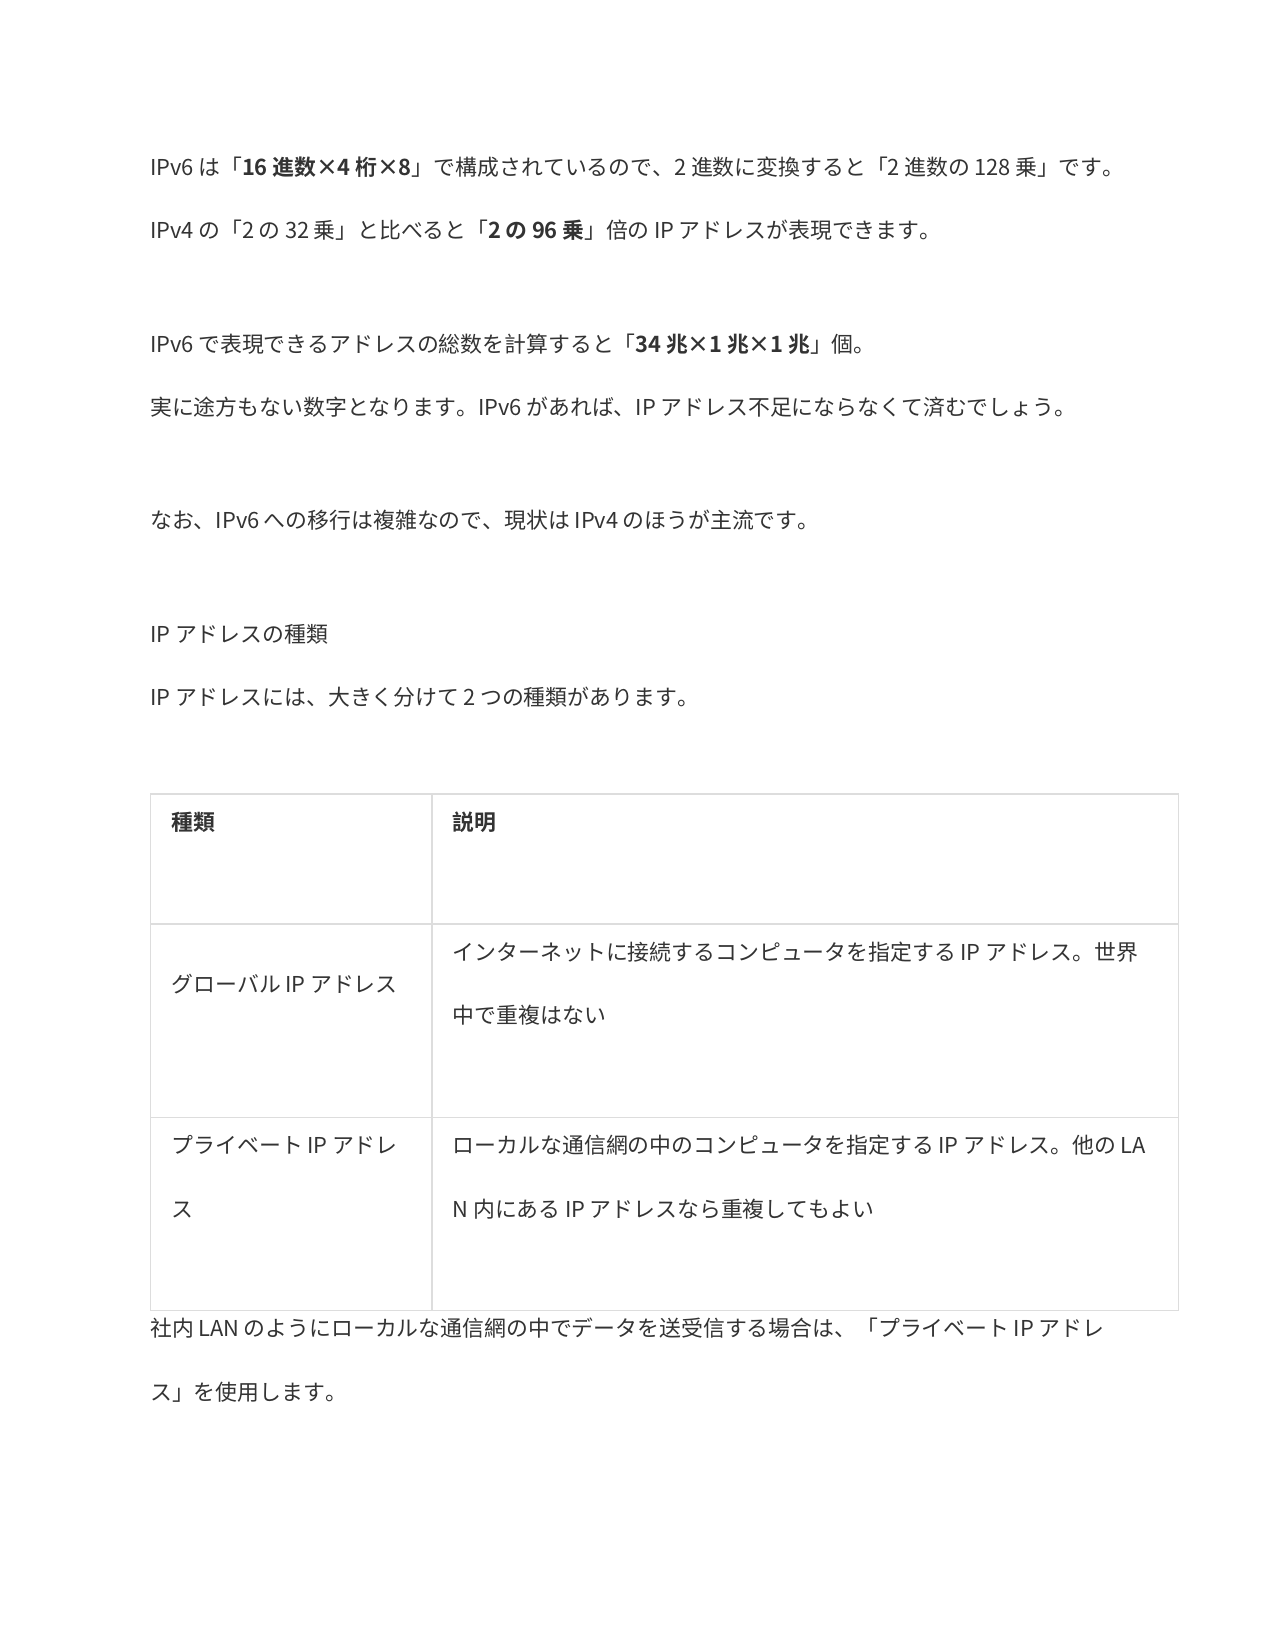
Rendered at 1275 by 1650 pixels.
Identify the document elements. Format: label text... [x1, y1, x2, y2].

text IPアドレスの種類 IPアドレスには、大きく分けて2つの種類があります。 [150, 617, 1125, 712]
table_header 説明 [433, 795, 1178, 923]
text IPv6で表現できるアドレスの総数を計算すると「34兆×1兆×1兆」個。 実に途方もない数字となります。IPv6があれば、IPアドレス不足にならなくて済むでしょう。 [150, 327, 1125, 422]
table_cell グローバルIPアドレス [151, 925, 431, 1117]
table_cell プライベートIPアドレス [151, 1118, 431, 1310]
table_cell インターネットに接続するコンピュータを指定するIPアドレス。世界中で重複はない [433, 925, 1178, 1117]
table_cell ローカルな通信網の中のコンピュータを指定するIPアドレス。他のLAN内にあるIPアドレスなら重複してもよい [433, 1118, 1178, 1310]
table_header 種類 [151, 795, 431, 923]
text 社内LANのようにローカルな通信網の中でデータを送受信する場合は、「プライベートIPアドレス」を使用します。 [150, 1311, 1125, 1406]
text なお、IPv6への移行は複雑なので、現状はIPv4のほうが主流です。 [150, 503, 1125, 535]
text IPv6は「16進数×4桁×8」で構成されているので、2進数に変換すると「2進数の128乗」です。IPv4の「2の32乗」と比べると「2の96乗」倍のIPアドレスが表現できます。 [150, 150, 1125, 245]
